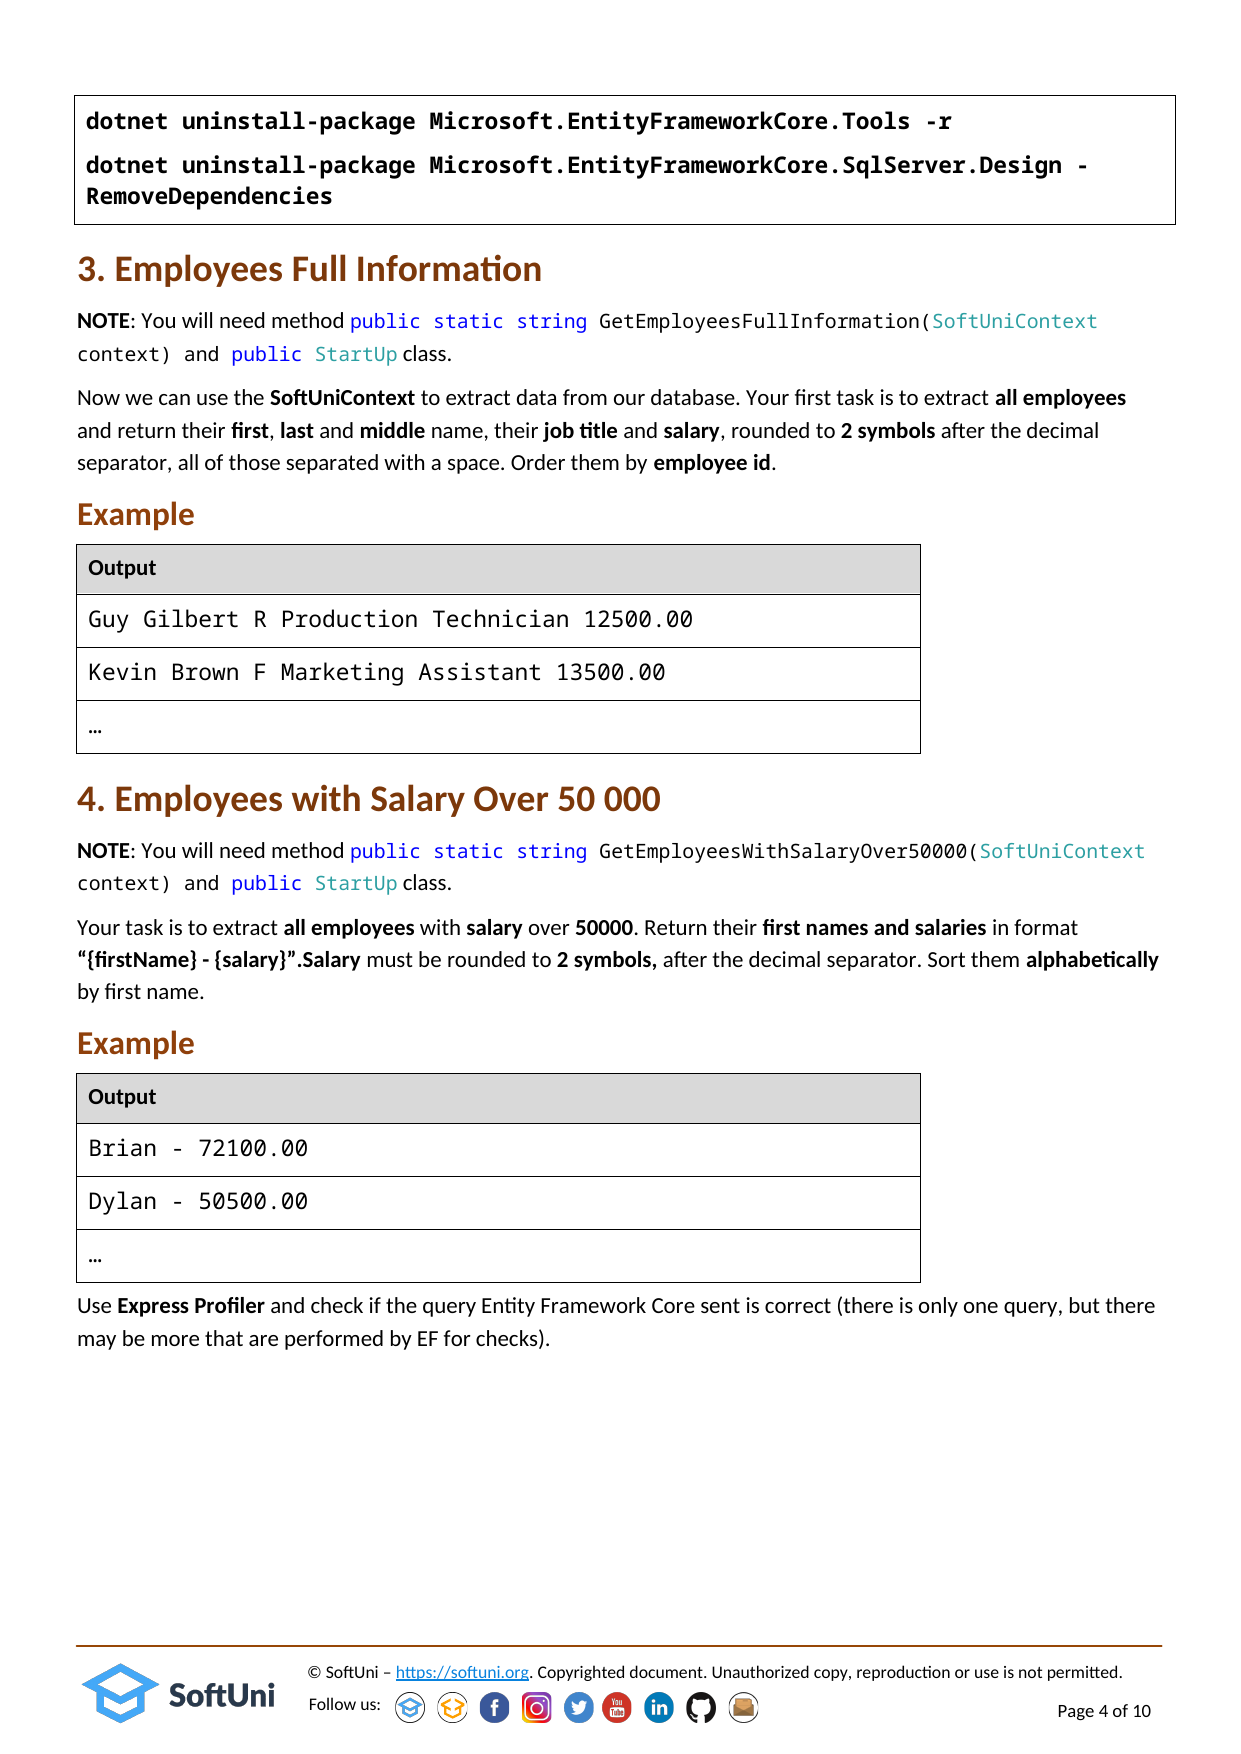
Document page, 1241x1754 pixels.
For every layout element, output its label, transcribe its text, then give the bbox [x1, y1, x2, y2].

picture [644, 1714, 653, 1723]
table_cell Brian - 72100.00 [77, 1124, 920, 1176]
picture [665, 1714, 674, 1723]
picture [479, 1692, 510, 1723]
subtitle Example [77, 1022, 1163, 1063]
text Your task is to extract all employees with salary over 50000. Return their first names and salaries in format “{firstName} - {salary}”.Salary must be rounded to 2 symbols, after the decimal separator. Sort them alphabetically by first name. [77, 913, 1163, 1005]
table_header Output [77, 1074, 920, 1123]
table_cell Dylan - 50500.00 [77, 1177, 920, 1229]
picture [437, 1692, 468, 1723]
table_header Output [77, 545, 920, 593]
text NOTE: You will need method public static string GetEmployeesWithSalaryOver50000(SoftUniContext context) and public StartUp class. [77, 836, 1163, 896]
text Use Express Profiler and check if the query Entity Framework Core sent is correct (there is only one query, but there may be more that are performed by EF for checks). [77, 1291, 1163, 1352]
picture [686, 1692, 716, 1723]
picture [564, 1692, 594, 1723]
picture [522, 1692, 552, 1723]
picture [658, 1705, 667, 1714]
picture [728, 1692, 759, 1723]
table_cell … [77, 701, 920, 753]
table_cell Guy Gilbert R Production Technician 12500.00 [77, 595, 920, 647]
table_cell Kevin Brown F Marketing Assistant 13500.00 [77, 648, 920, 700]
picture [75, 1658, 281, 1729]
text NOTE: You will need method public static string GetEmployeesFullInformation(SoftUniContext context) and public StartUp class. [77, 306, 1163, 367]
picture [395, 1692, 425, 1723]
picture [665, 1692, 674, 1701]
picture [644, 1692, 653, 1701]
subtitle Example [77, 493, 1163, 533]
text Now we can use the SoftUniContext to extract data from our database. Your first task is to extract all employees and return their first, last and middle name, their job title and salary, rounded to 2 symbols after the decimal separator, all of those separated with a space. Order them by employee id. [77, 383, 1163, 476]
subtitle Employees Full Information [77, 245, 1163, 291]
subtitle Employees with Salary Over 50 000 [77, 775, 1163, 821]
picture [602, 1692, 632, 1723]
table_header dotnet uninstall-package Microsoft.EntityFrameworkCore.Tools -r dotnet uninstall-package Microsoft.EntityFrameworkCore.SqlServer.Design -RemoveDependencies [75, 96, 1175, 223]
table_cell … [77, 1230, 920, 1282]
